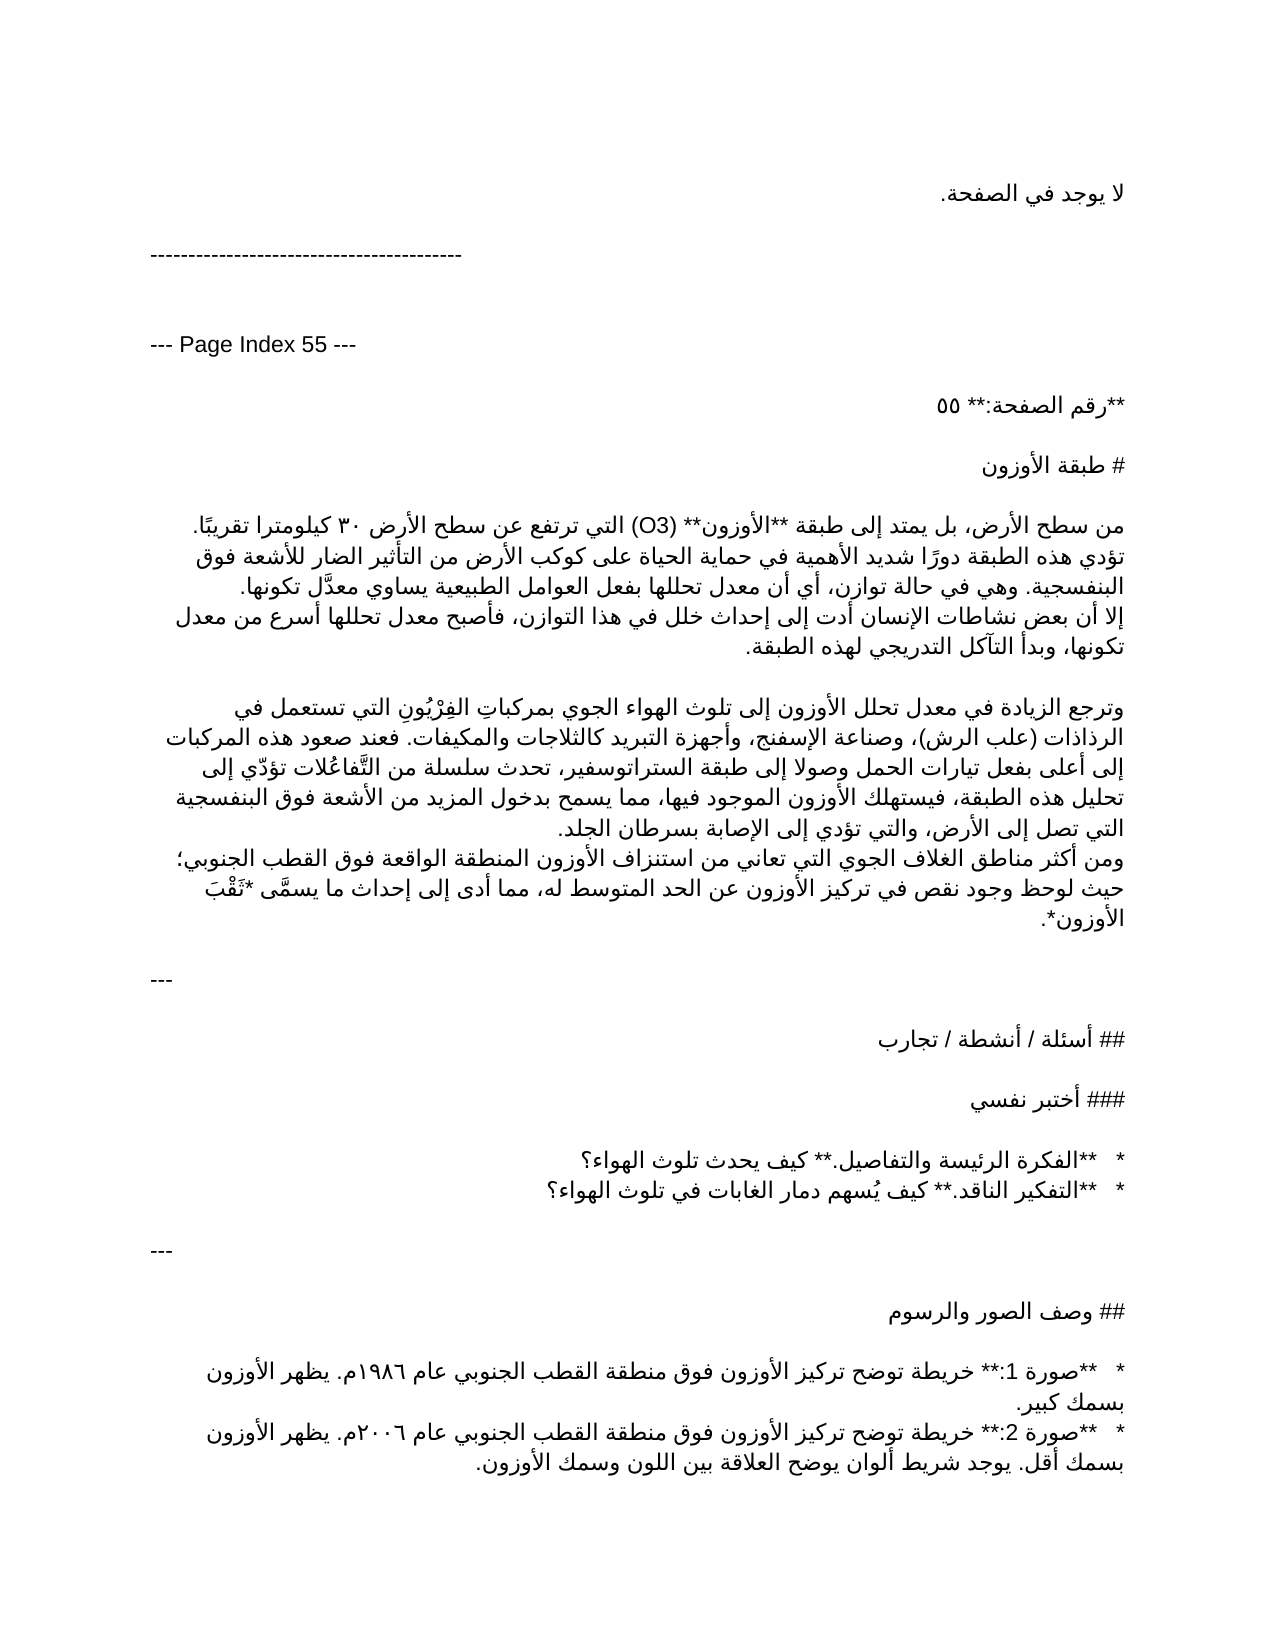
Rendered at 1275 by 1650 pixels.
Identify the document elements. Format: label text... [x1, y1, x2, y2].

text --- [150, 966, 1125, 992]
text --- [150, 1237, 1125, 1264]
text * **الفكرة الرئيسة والتفاصيل.** كيف يحدث تلوث الهواء؟ [150, 1147, 1125, 1173]
text ----------------------------------------- [150, 241, 1125, 267]
text * **صورة 1:** خريطة توضح تركيز الأوزون فوق منطقة القطب الجنوبي عام ١٩٨٦م. يظهر الأوزون بسمك كبير. [150, 1358, 1125, 1415]
text ### أختبر نفسي [150, 1086, 1125, 1113]
text ## أسئلة / أنشطة / تجارب [150, 1026, 1125, 1052]
text **رقم الصفحة:** ٥٥ [150, 392, 1125, 418]
text # طبقة الأوزون [150, 452, 1125, 478]
text ومن أكثر مناطق الغلاف الجوي التي تعاني من استنزاف الأوزون المنطقة الواقعة فوق القطب الجنوبي؛ حيث لوحظ وجود نقص في تركيز الأوزون عن الحد المتوسط له، مما أدى إلى إحداث ما يسمَّى *ثَقْبَ الأوزون*. [150, 845, 1125, 932]
text --- Page Index 55 --- [150, 331, 1125, 358]
text تؤدي هذه الطبقة دورًا شديد الأهمية في حماية الحياة على كوكب الأرض من التأثير الضار للأشعة فوق البنفسجية. وهي في حالة توازن، أي أن معدل تحللها بفعل العوامل الطبيعية يساوي معدَّل تكونها. [150, 543, 1125, 599]
text وترجع الزيادة في معدل تحلل الأوزون إلى تلوث الهواء الجوي بمركباتِ الفِرْيُونِ التي تستعمل في الرذاذات (علب الرش)، وصناعة الإسفنج، وأجهزة التبريد كالثلاجات والمكيفات. فعند صعود هذه المركبات إلى أعلى بفعل تيارات الحمل وصولا إلى طبقة الستراتوسفير، تحدث سلسلة من التَّفاعُلات تؤدّي إلى تحليل هذه الطبقة، فيستهلك الأوزون الموجود فيها، مما يسمح بدخول المزيد من الأشعة فوق البنفسجية التي تصل إلى الأرض، والتي تؤدي إلى الإصابة بسرطان الجلد. [150, 694, 1125, 841]
text * **صورة 2:** خريطة توضح تركيز الأوزون فوق منطقة القطب الجنوبي عام ٢٠٠٦م. يظهر الأوزون بسمك أقل. يوجد شريط ألوان يوضح العلاقة بين اللون وسمك الأوزون. [150, 1419, 1125, 1475]
text ## وصف الصور والرسوم [150, 1298, 1125, 1324]
text * **التفكير الناقد.** كيف يُسهم دمار الغابات في تلوث الهواء؟ [150, 1177, 1125, 1203]
text لا يوجد في الصفحة. [150, 180, 1125, 207]
text إلا أن بعض نشاطات الإنسان أدت إلى إحداث خلل في هذا التوازن، فأصبح معدل تحللها أسرع من معدل تكونها، وبدأ التآكل التدريجي لهذه الطبقة. [150, 603, 1125, 660]
text من سطح الأرض، بل يمتد إلى طبقة **الأوزون** (O3) التي ترتفع عن سطح الأرض ٣٠ كيلومترا تقريبًا. [150, 512, 1125, 539]
